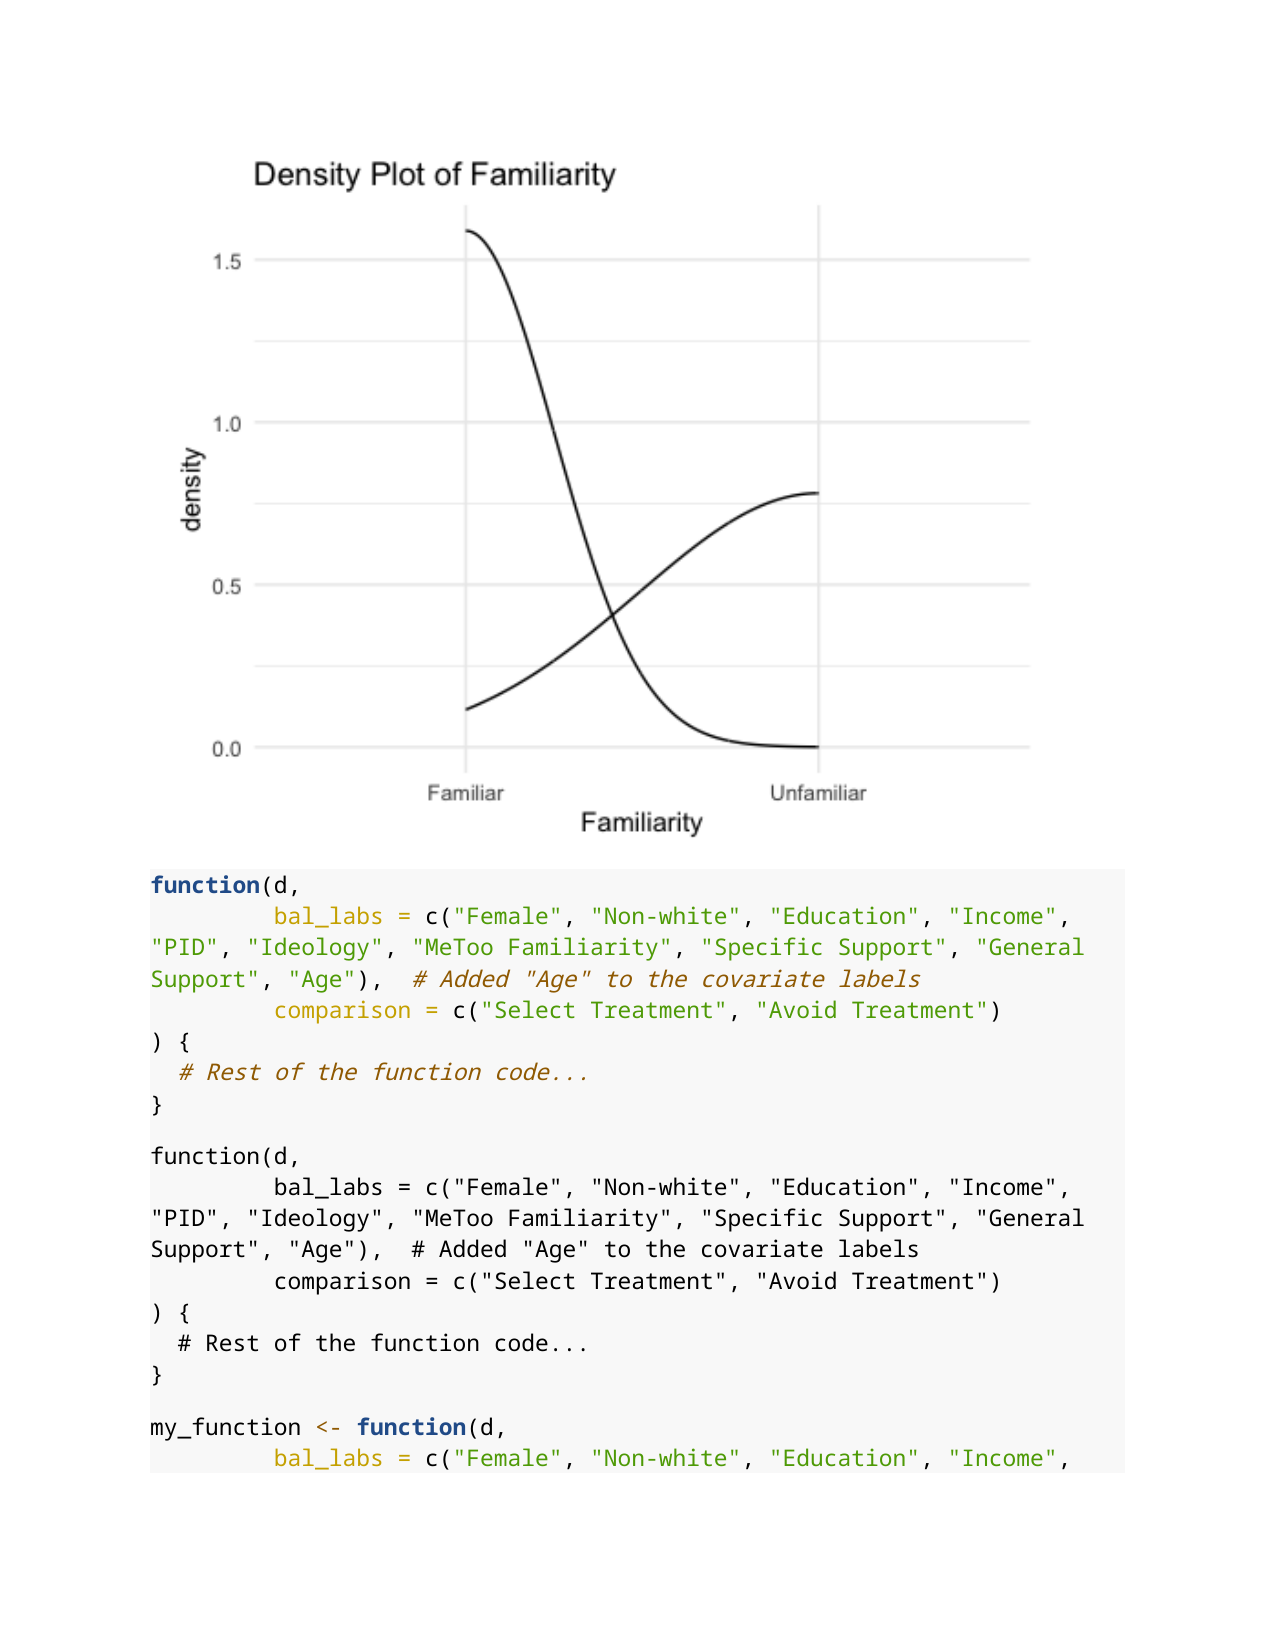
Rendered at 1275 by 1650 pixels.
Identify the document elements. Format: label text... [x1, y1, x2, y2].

picture [168, 150, 1044, 850]
text function(d, bal_labs = c("Female", "Non-white", "Education", "Income", "PID", "Ideology", "MeToo Familiarity", "Specific Support", "General Support", "Age"), # Added "Age" to the covariate labels comparison = c("Select Treatment", "Avoid Treatment") ) { # Rest of the function code... } [150, 869, 1125, 1119]
text function(d, bal_labs = c("Female", "Non-white", "Education", "Income", "PID", "Ideology", "MeToo Familiarity", "Specific Support", "General Support", "Age"), # Added "Age" to the covariate labels comparison = c("Select Treatment", "Avoid Treatment") ) { # Rest of the function code... } [150, 1139, 1125, 1389]
